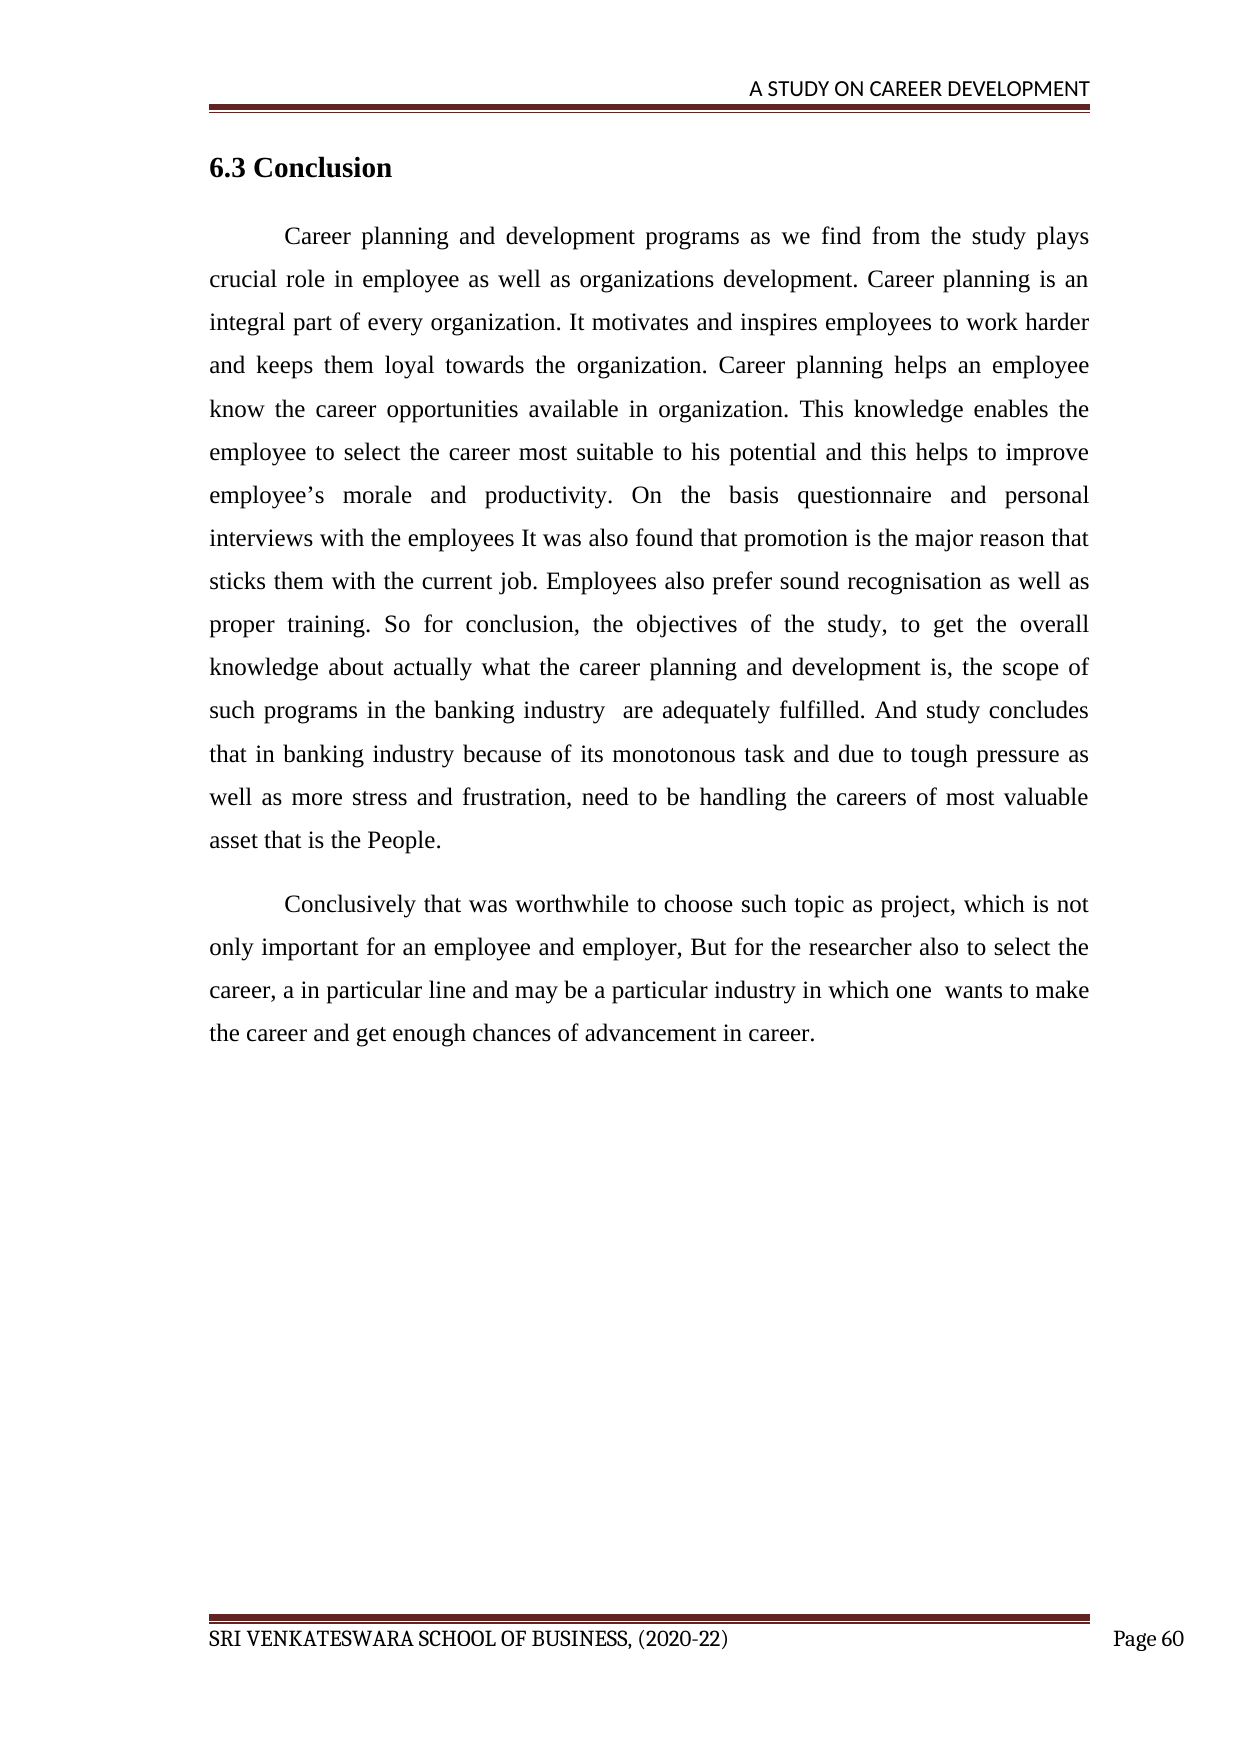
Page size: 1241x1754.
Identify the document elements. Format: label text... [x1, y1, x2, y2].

text 6.3 Conclusion [209, 150, 1090, 183]
text Career planning and development programs as we find from the study plays crucial role in employee as well as organizations development. Career planning is an integral part of every organization. It motivates and inspires employees to work harder and keeps them loyal towards the organization. Career planning helps an employee know the career opportunities available in organization. This knowledge enables the employee to select the career most suitable to his potential and this helps to improve employee’s morale and productivity. On the basis questionnaire and personal interviews with the employees It was also found that promotion is the major reason that sticks them with the current job. Employees also prefer sound recognisation as well as proper training. So for conclusion, the objectives of the study, to get the overall knowledge about actually what the career planning and development is, the scope of such programs in the banking industry are adequately fulfilled. And study concludes that in banking industry because of its monotonous task and due to tough pressure as well as more stress and frustration, need to be handling the careers of most valuable asset that is the People. [209, 221, 1090, 854]
text Conclusively that was worthwhile to choose such topic as project, which is not only important for an employee and employer, But for the researcher also to select the career, a in particular line and may be a particular industry in which one wants to make the career and get enough chances of advancement in career. [209, 889, 1090, 1047]
